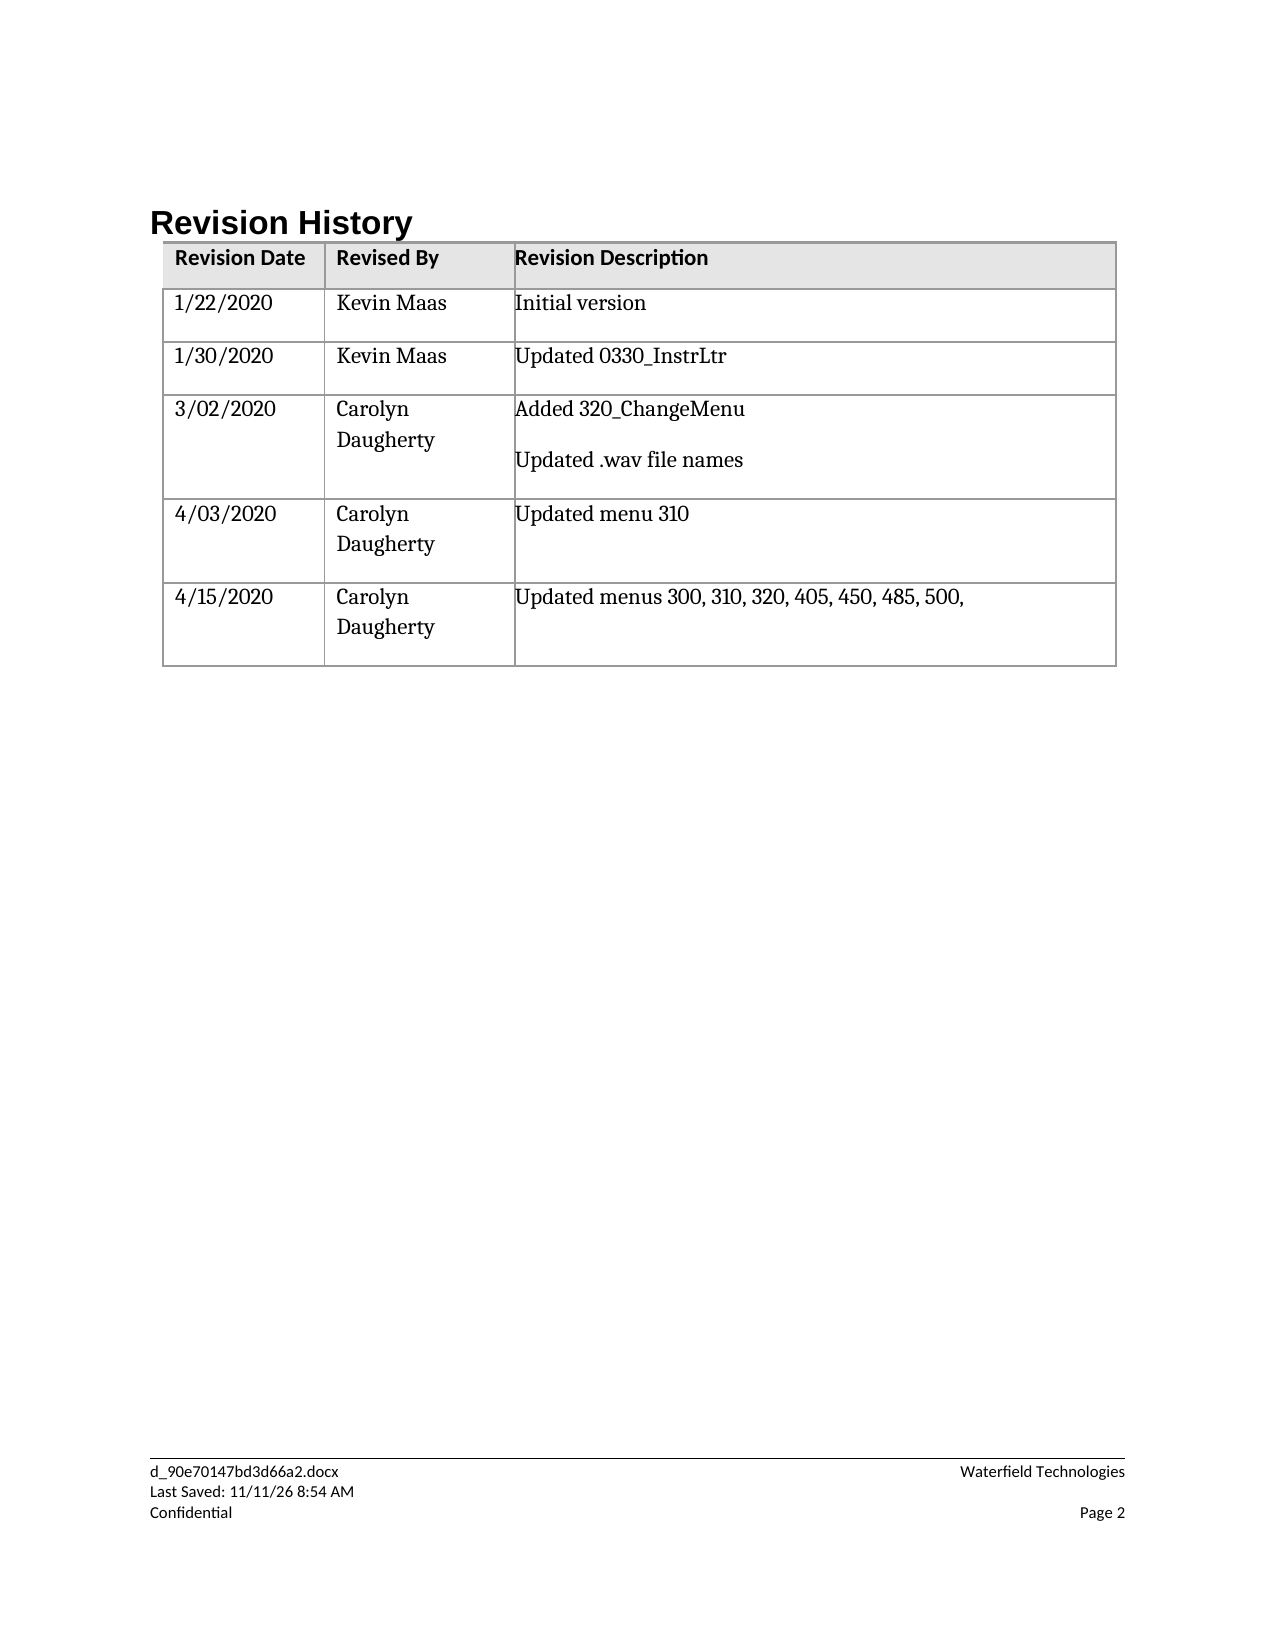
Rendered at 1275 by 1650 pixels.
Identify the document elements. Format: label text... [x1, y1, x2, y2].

subtitle Revision History [150, 203, 1125, 241]
table_cell Carolyn Daugherty [325, 584, 514, 665]
table_cell Added 320_ChangeMenu Updated .wav file names [516, 396, 1115, 498]
table_cell 1/30/2020 [164, 343, 324, 394]
table_cell 1/22/2020 [164, 290, 324, 341]
table_header Revised By [326, 244, 514, 288]
table_cell 4/03/2020 [164, 500, 324, 582]
table_cell 4/15/2020 [164, 584, 324, 665]
table_header Revision Date [163, 244, 324, 288]
table_header Revision Description [516, 244, 1115, 288]
table_cell Initial version [516, 290, 1115, 341]
table_cell Kevin Maas [325, 290, 514, 341]
table_cell Carolyn Daugherty [325, 500, 514, 582]
table_cell Updated 0330_InstrLtr [516, 343, 1115, 394]
table_cell Updated menus 300, 310, 320, 405, 450, 485, 500, [516, 584, 1115, 665]
table_cell Carolyn Daugherty [325, 396, 514, 498]
table_cell 3/02/2020 [164, 396, 324, 498]
table_cell Kevin Maas [325, 343, 514, 394]
table_cell Updated menu 310 [516, 500, 1115, 582]
